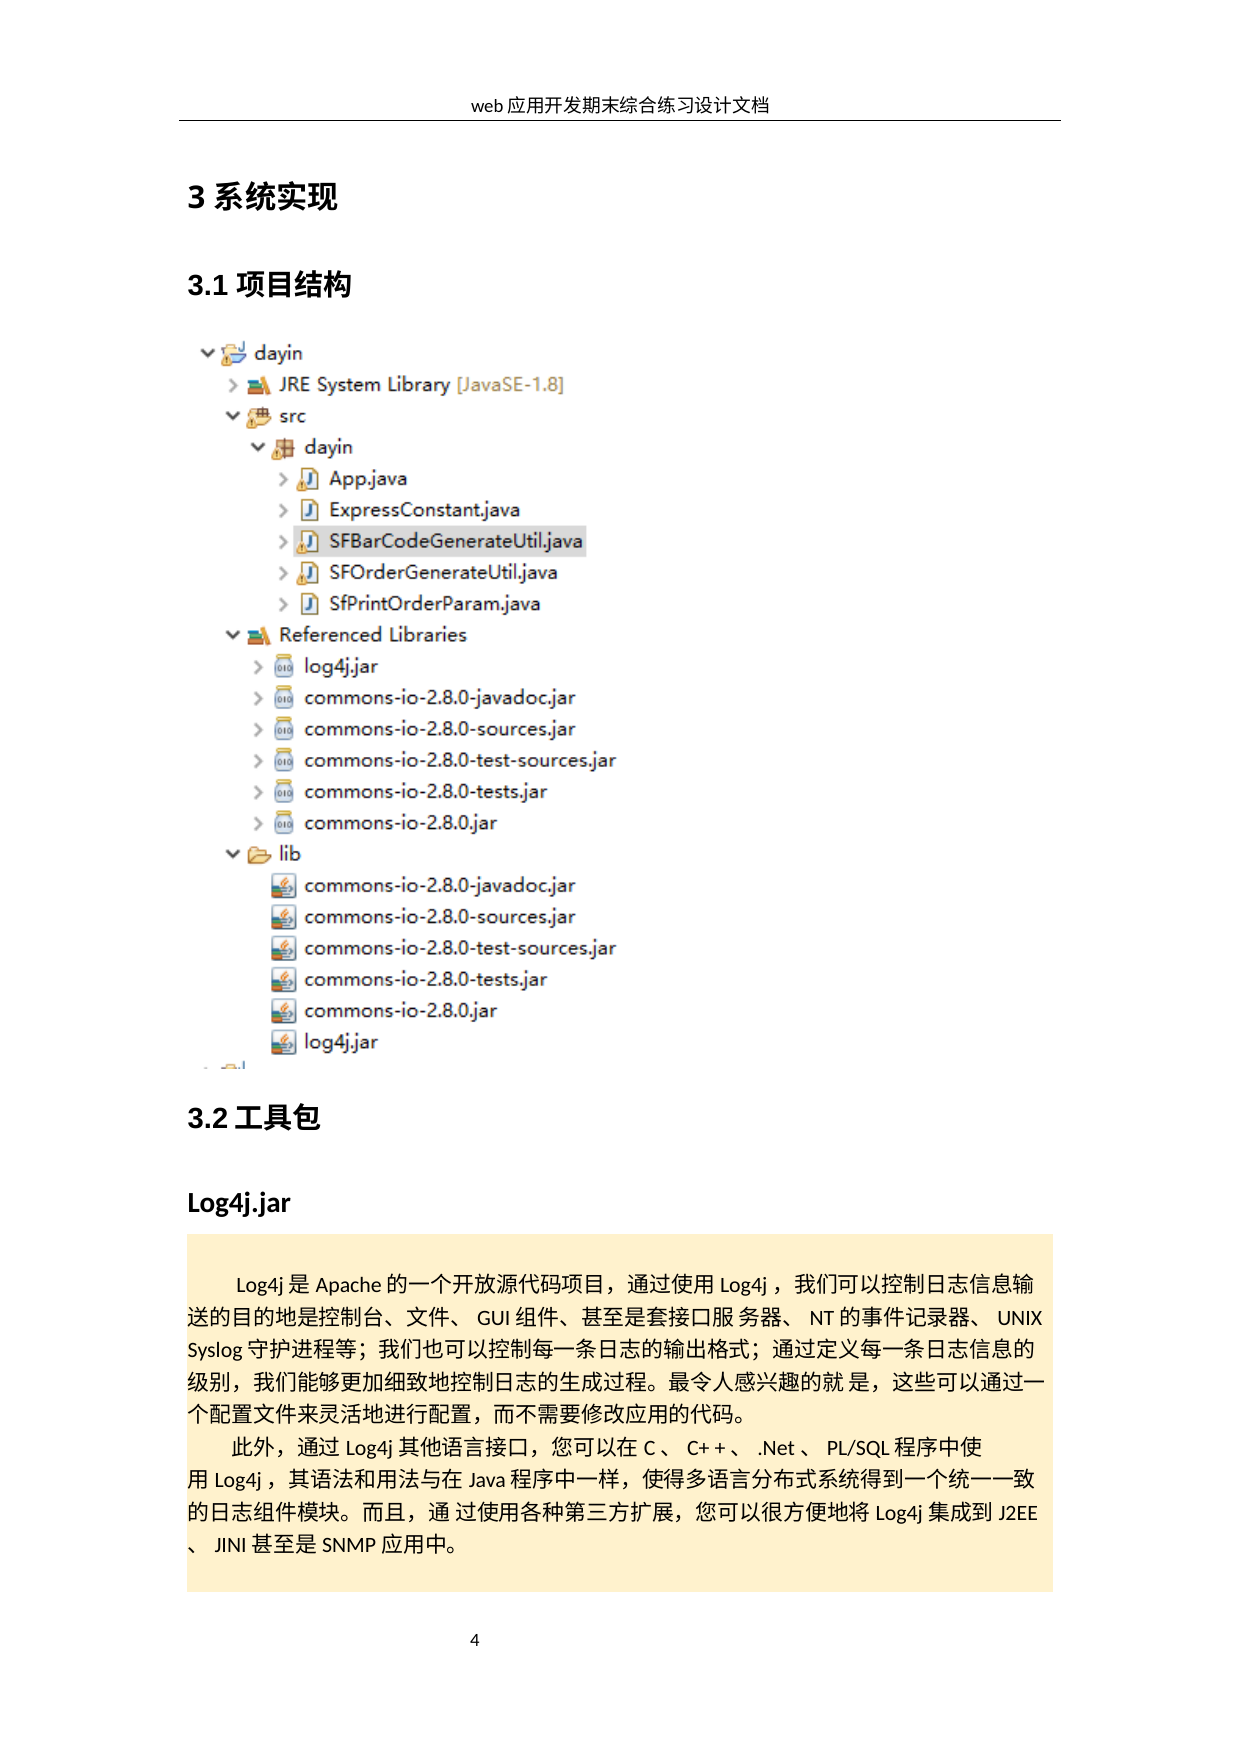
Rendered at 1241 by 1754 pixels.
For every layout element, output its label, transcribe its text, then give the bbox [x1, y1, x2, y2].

text Log4j 是 Apache 的一个开放源代码项目，通过使用 Log4j ，我们可以控制日志信息输送的目的地是控制台、文件、 GUI 组件、甚至是套接口服 务器、 NT 的事件记录器、 UNIX Syslog 守护进程等；我们也可以控制每一条日志的输出格式；通过定义每一条日志信息的级别，我们能够更加细致地控制日志的生成过程。最令人感兴趣的就 是，这些可以通过一个配置文件来灵活地进行配置，而不需要修改应用的代码。 此外，通过 Log4j 其他语言接口，您可以在 C 、 C+ + 、 .Net 、 PL/SQL 程序中使用 Log4j ，其语法和用法与在 Java 程序中一样，使得多语言分布式系统得到一个统一一致的日志组件模块。而且，通 过使用各种第三方扩展，您可以很方便地将 Log4j 集成到 J2EE 、 JINI 甚至是 SNMP 应用中。 [187, 1267, 1053, 1559]
picture [187, 335, 654, 1069]
subtitle 3 系统实现 [187, 162, 1053, 227]
subtitle 3.2工具包 [187, 1083, 1053, 1148]
text Log4j.jar [187, 1169, 1053, 1234]
subtitle 3.1 项目结构 [187, 250, 1053, 315]
